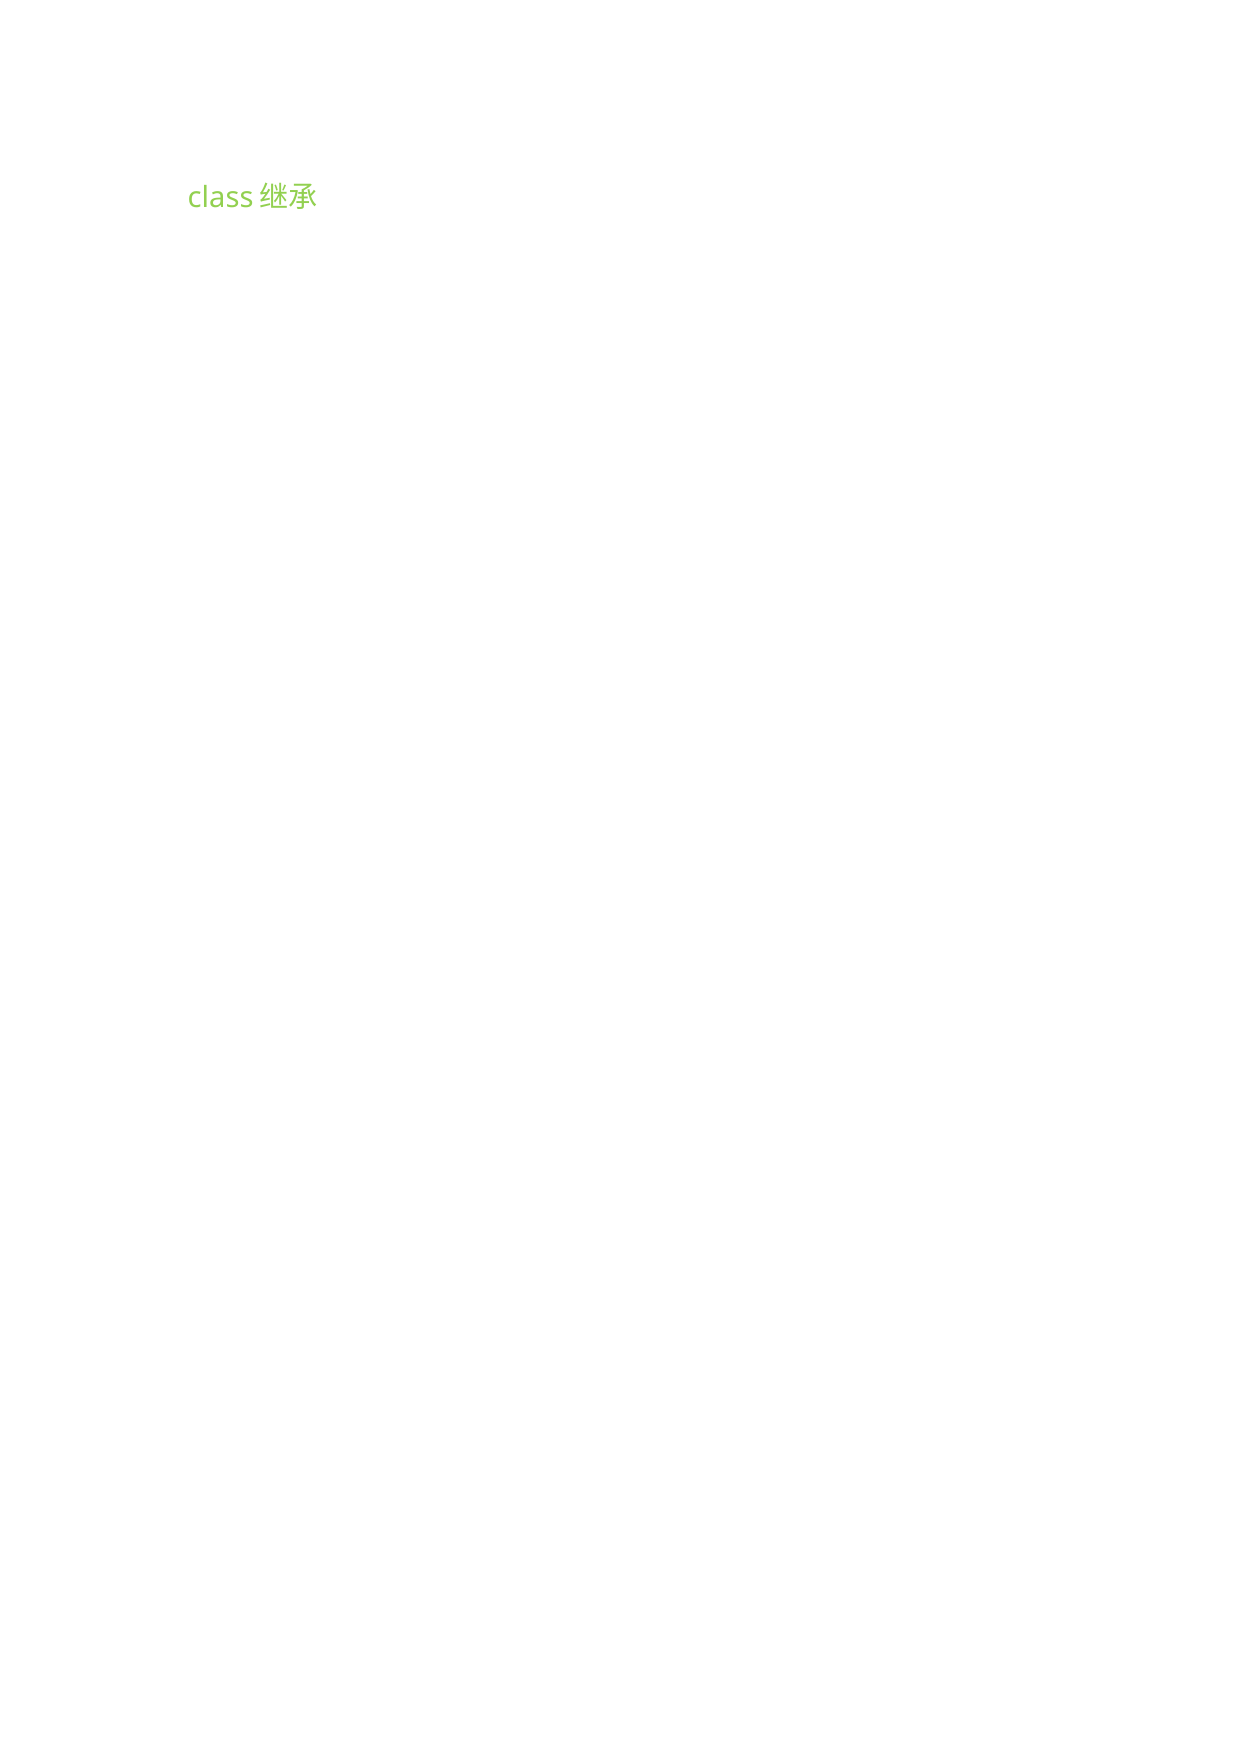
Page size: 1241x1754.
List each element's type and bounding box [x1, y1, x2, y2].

text [187, 162, 1053, 227]
